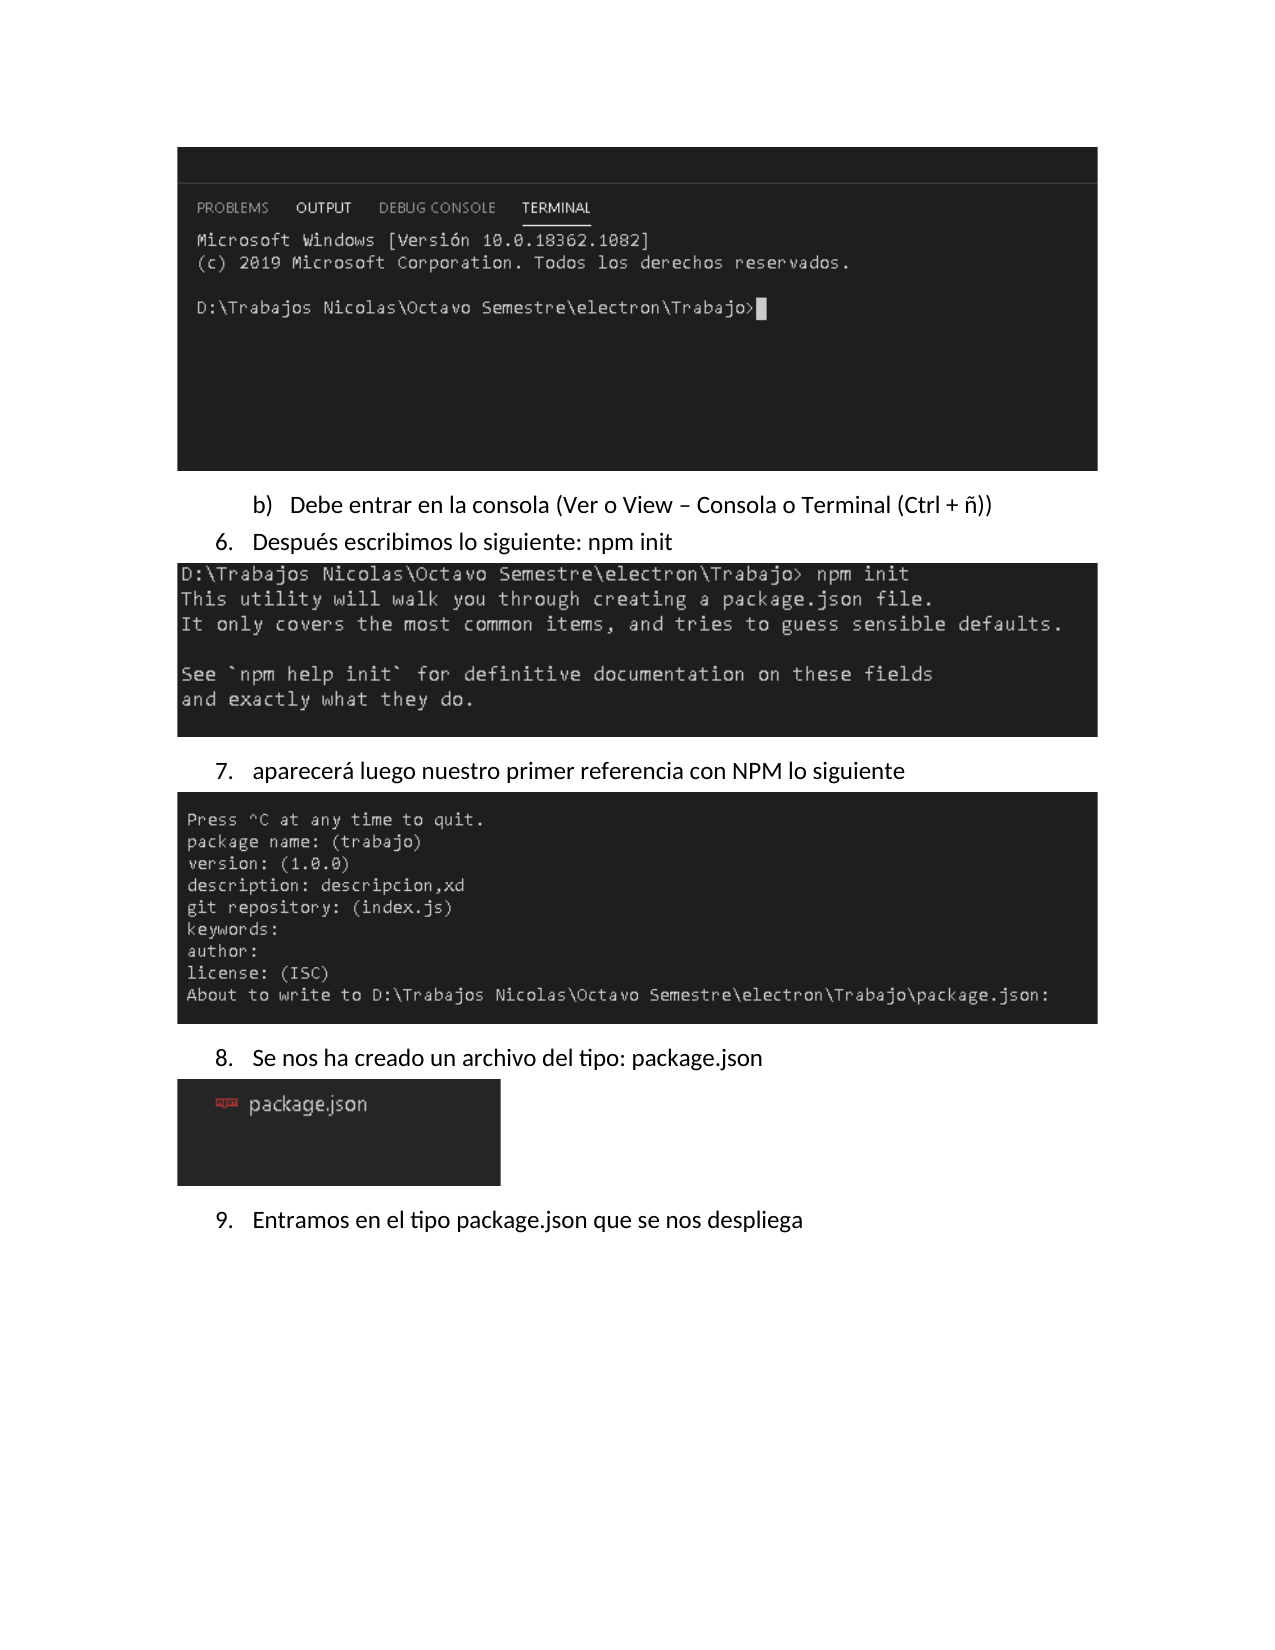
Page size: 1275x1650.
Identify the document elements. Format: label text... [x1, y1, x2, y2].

list Entramos en el tipo package.json que se nos despliega [215, 1204, 1098, 1235]
picture [177, 563, 1098, 737]
list Después escribimos lo siguiente: npm init [215, 526, 1098, 557]
picture [177, 1079, 501, 1186]
picture [177, 792, 1098, 1024]
list Debe entrar en la consola (Ver o View – Consola o Terminal (Ctrl + ñ)) [252, 489, 1098, 520]
picture [177, 147, 1098, 471]
list Se nos ha creado un archivo del tipo: package.json [215, 1042, 1098, 1073]
list aparecerá luego nuestro primer referencia con NPM lo siguiente [215, 756, 1098, 786]
